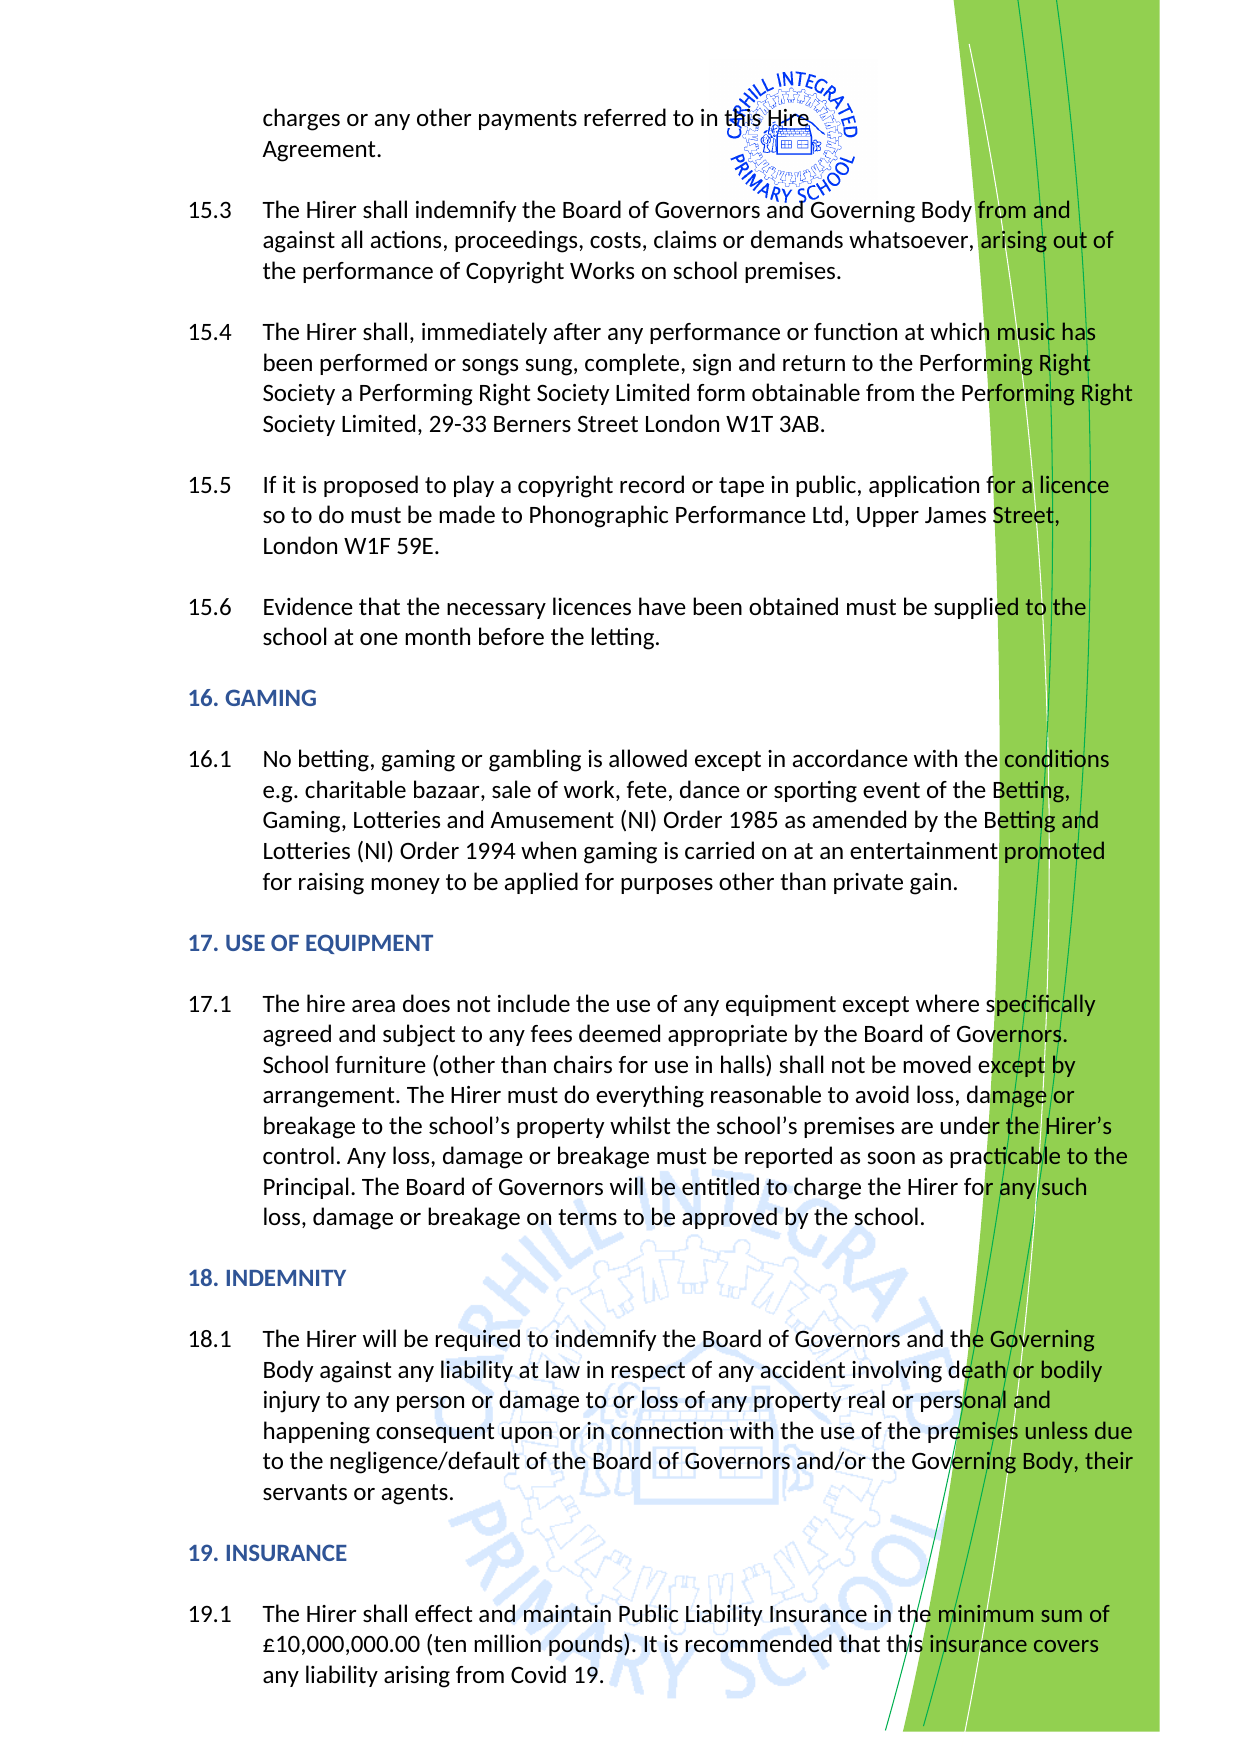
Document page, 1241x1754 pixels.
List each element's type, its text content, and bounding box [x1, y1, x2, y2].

text 15.6 Evidence that the necessary licences have been obtained must be supplied to the school at one month before the letting. [187, 591, 1137, 652]
text 18.1 The Hirer will be required to indemnify the Board of Governors and the Governing Body against any liability at law in respect of any accident involving death or bodily injury to any person or damage to or loss of any property real or personal and happening consequent upon or in connection with the use of the premises unless due to the negligence/default of the Board of Governors and/or the Governing Body, their servants or agents. [187, 1323, 1137, 1507]
text 15.3 The Hirer shall indemnify the Board of Governors and Governing Body from and against all actions, proceedings, costs, claims or demands whatsoever, arising out of the performance of Copyright Works on school premises. [187, 194, 1137, 286]
text 17.1 The hire area does not include the use of any equipment except where specifically agreed and subject to any fees deemed appropriate by the Board of Governors. School furniture (other than chairs for use in halls) shall not be moved except by arrangement. The Hirer must do everything reasonable to avoid loss, damage or breakage to the school’s property whilst the school’s premises are under the Hirer’s control. Any loss, damage or breakage must be reported as soon as practicable to the Principal. The Board of Governors will be entitled to charge the Hirer for any such loss, damage or breakage on terms to be approved by the school. [187, 988, 1137, 1232]
text 15.5 If it is proposed to play a copyright record or tape in public, application for a licence so to do must be made to Phonographic Performance Ltd, Upper James Street, London W1F 59E. [187, 469, 1137, 560]
text 17. USE OF EQUIPMENT [187, 927, 1137, 957]
text e.g. charitable bazaar, sale of work, fete, dance or sporting event of the Betting, Gaming, Lotteries and Amusement (NI) Order 1985 as amended by the Betting and Lotteries (NI) Order 1994 when gaming is carried on at an entertainment promoted for raising money to be applied for purposes other than private gain. [262, 774, 1137, 896]
text 15.4 The Hirer shall, immediately after any performance or function at which music has been performed or songs sung, complete, sign and return to the Performing Right Society a Performing Right Society Limited form obtainable from the Performing Right Society Limited, 29-33 Berners Street London W1T 3AB. [187, 316, 1137, 438]
text 19. INSURANCE [187, 1537, 1137, 1568]
text 19.1 The Hirer shall effect and maintain Public Liability Insurance in the minimum sum of [187, 1598, 1137, 1629]
text 18. INDEMNITY [187, 1262, 1137, 1293]
text 16.1 No betting, gaming or gambling is allowed except in accordance with the conditions [187, 743, 1137, 774]
text £10,000,000.00 (ten million pounds). It is recommended that this insurance covers any liability arising from Covid 19. [262, 1629, 1137, 1690]
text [187, 103, 1137, 164]
text 16. GAMING [187, 682, 1137, 713]
